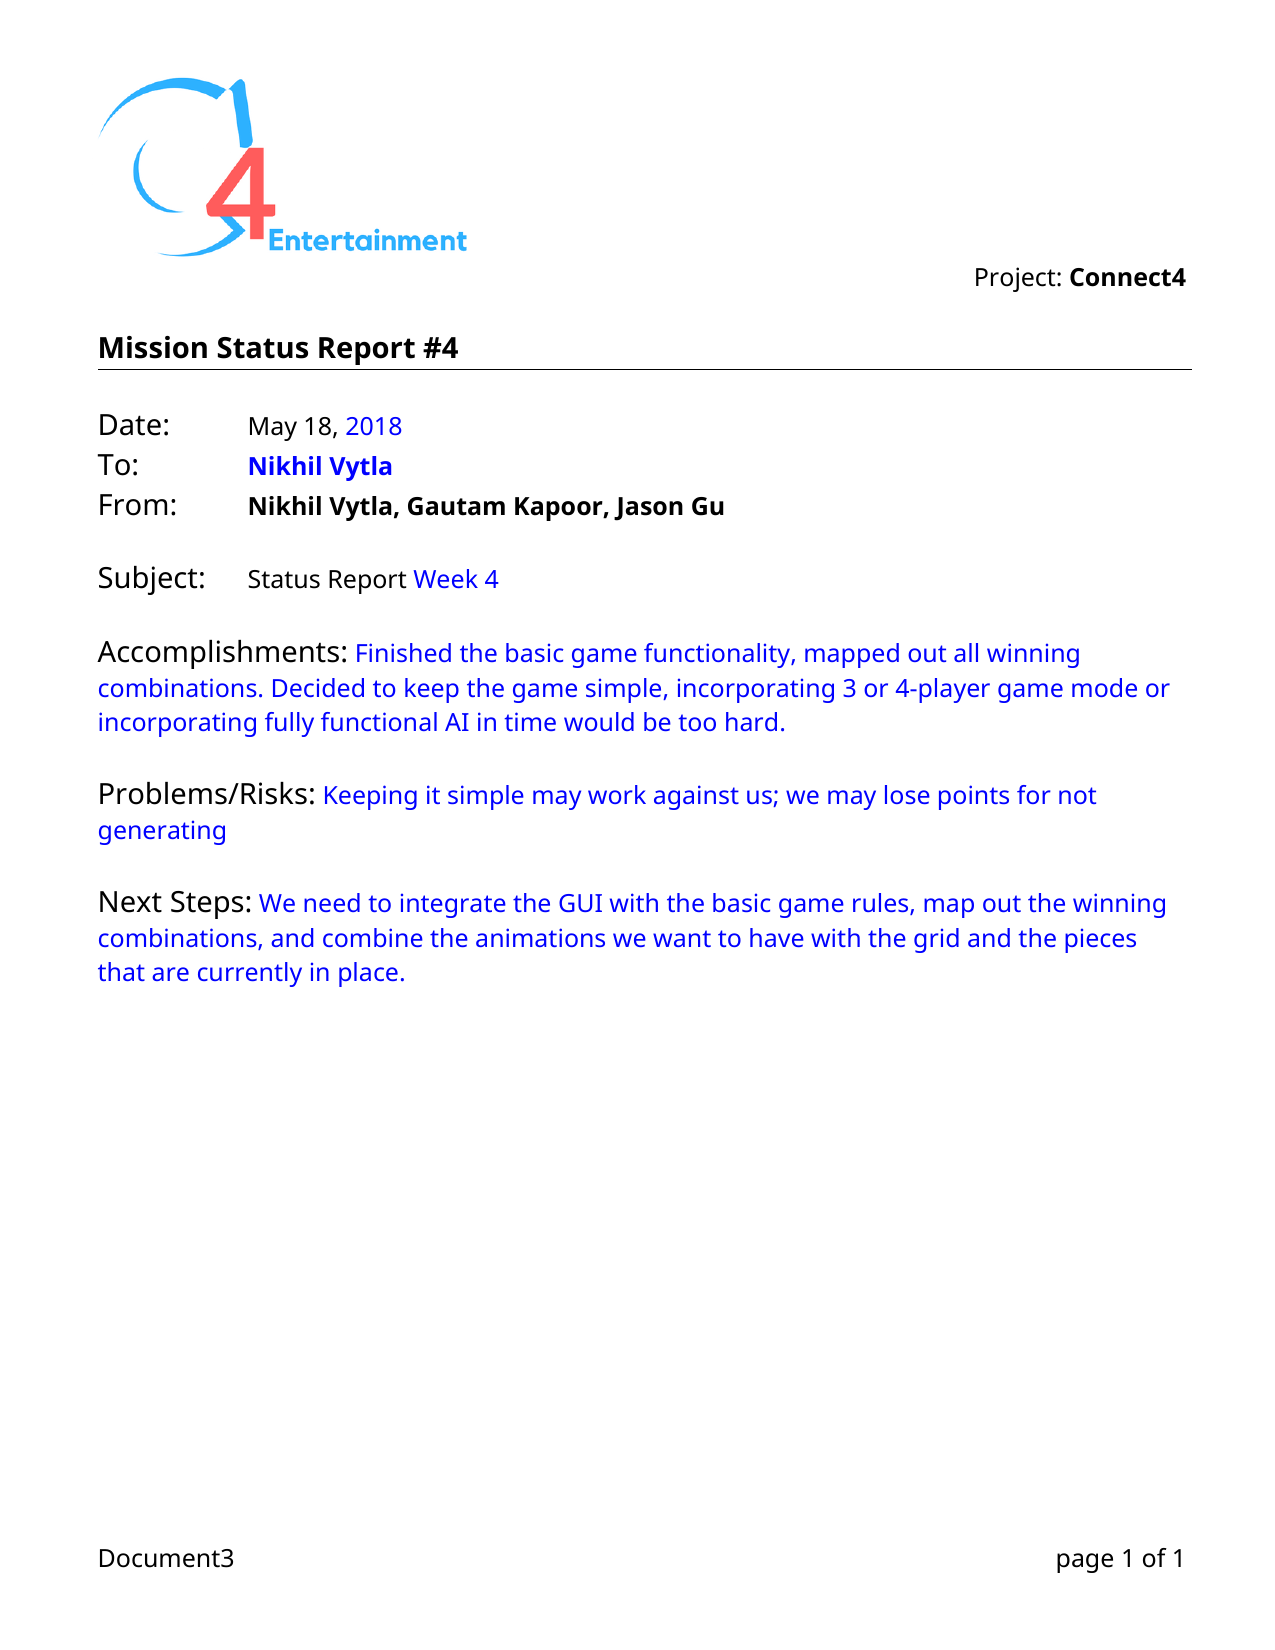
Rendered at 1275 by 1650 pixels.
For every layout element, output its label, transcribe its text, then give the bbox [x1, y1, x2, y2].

text Problems/Risks: Keeping it simple may work against us; we may lose points for not generating [97, 773, 1192, 847]
text To: Nikhil Vytla [97, 444, 1192, 484]
text Next Steps: We need to integrate the GUI with the basic game rules, map out the winning combinations, and combine the animations we want to have with the grid and the pieces that are currently in place. [97, 881, 1192, 989]
text Subject: Status Report Week 4 [97, 557, 1192, 597]
text Accomplishments: Finished the basic game functionality, mapped out all winning combinations. Decided to keep the game simple, incorporating 3 or 4-player game mode or incorporating fully functional AI in time would be too hard. [97, 631, 1192, 739]
text From: Nikhil Vytla, Gautam Kapoor, Jason Gu [97, 484, 1192, 523]
text Mission Status Report #4 [97, 327, 1192, 370]
picture [91, 75, 467, 260]
text Date: May 18, 2018 [97, 404, 1192, 444]
